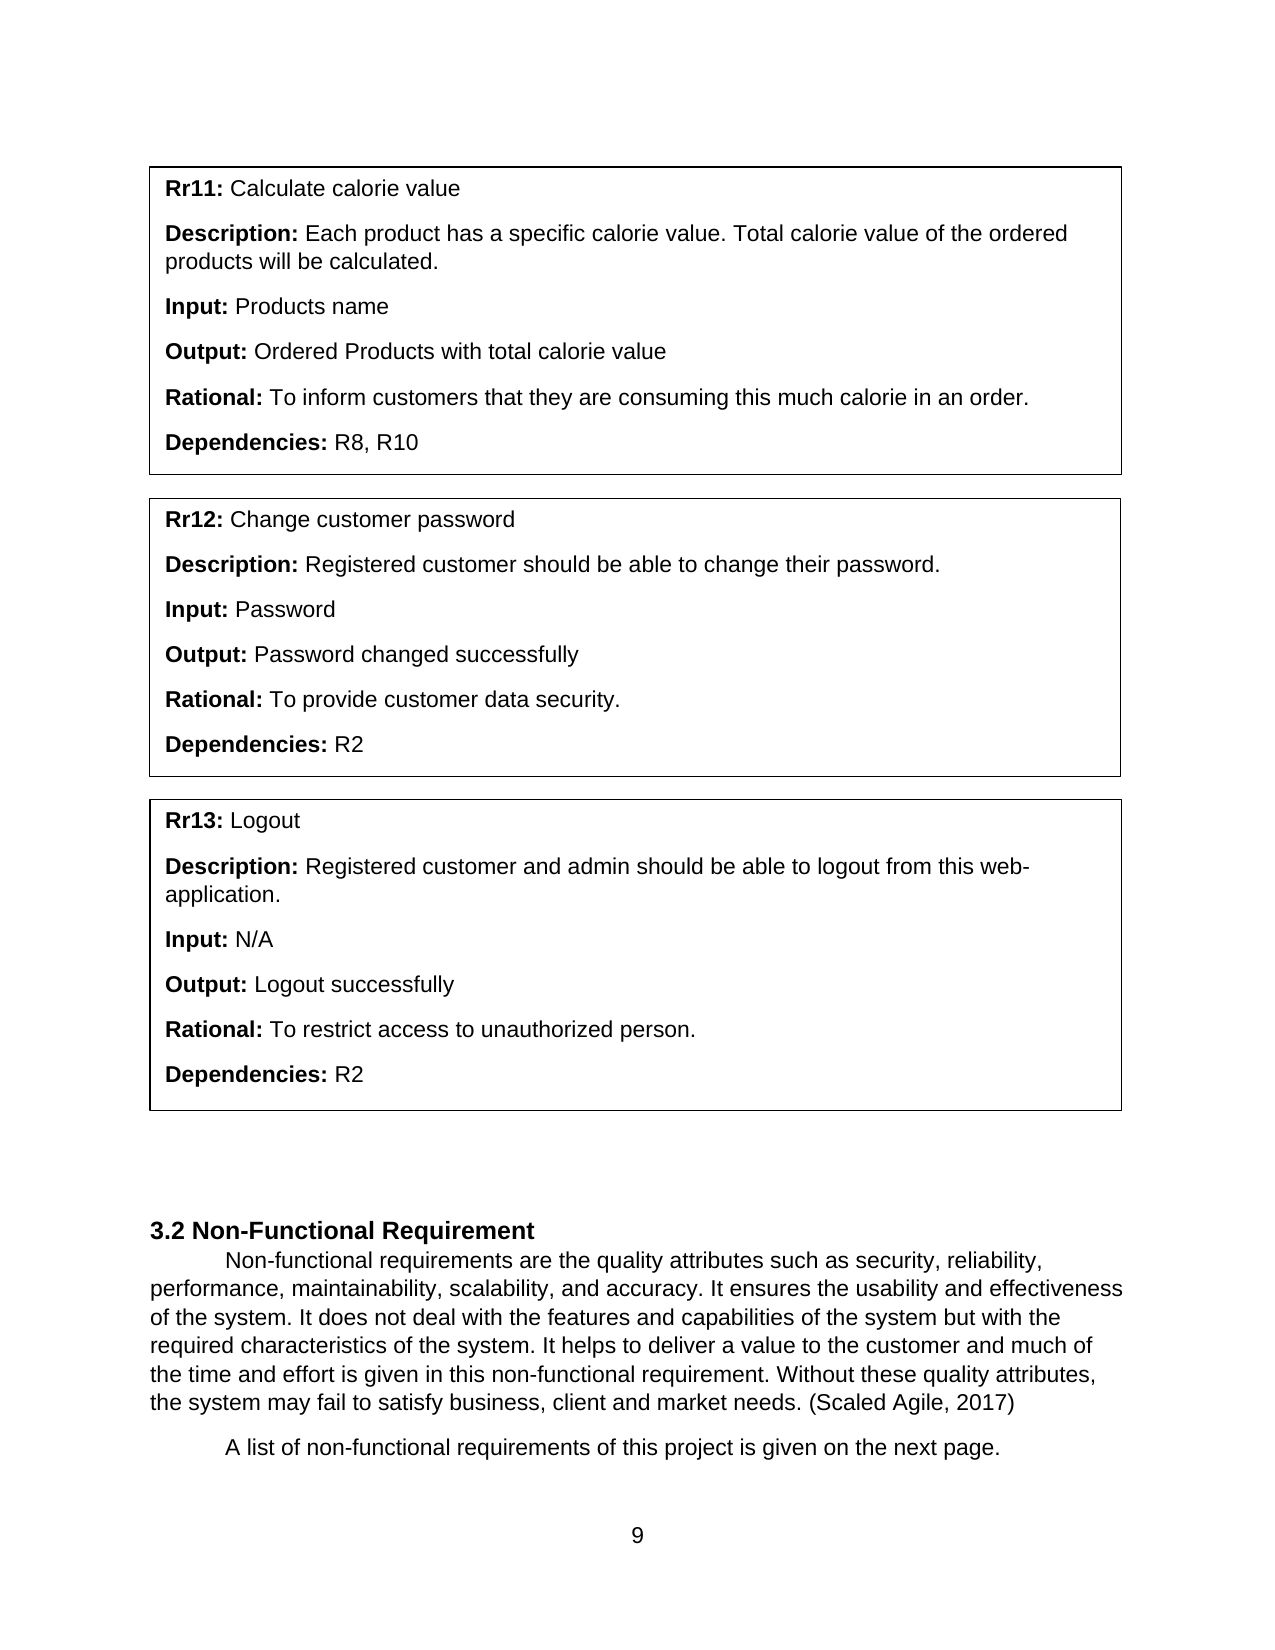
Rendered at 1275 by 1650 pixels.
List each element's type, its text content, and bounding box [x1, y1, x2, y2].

text A list of non-functional requirements of this project is given on the next page. [150, 1434, 1125, 1461]
subtitle 3.2 Non-Functional Requirement [150, 1216, 1125, 1244]
text Non-functional requirements are the quality attributes such as security, reliability, performance, maintainability, scalability, and accuracy. It ensures the usability and effectiveness of the system. It does not deal with the features and capabilities of the system but with the required characteristics of the system. It helps to deliver a value to the customer and much of the time and effort is given in this non-functional requirement. Without these quality attributes, the system may fail to satisfy business, client and market needs. [150, 1247, 1125, 1415]
